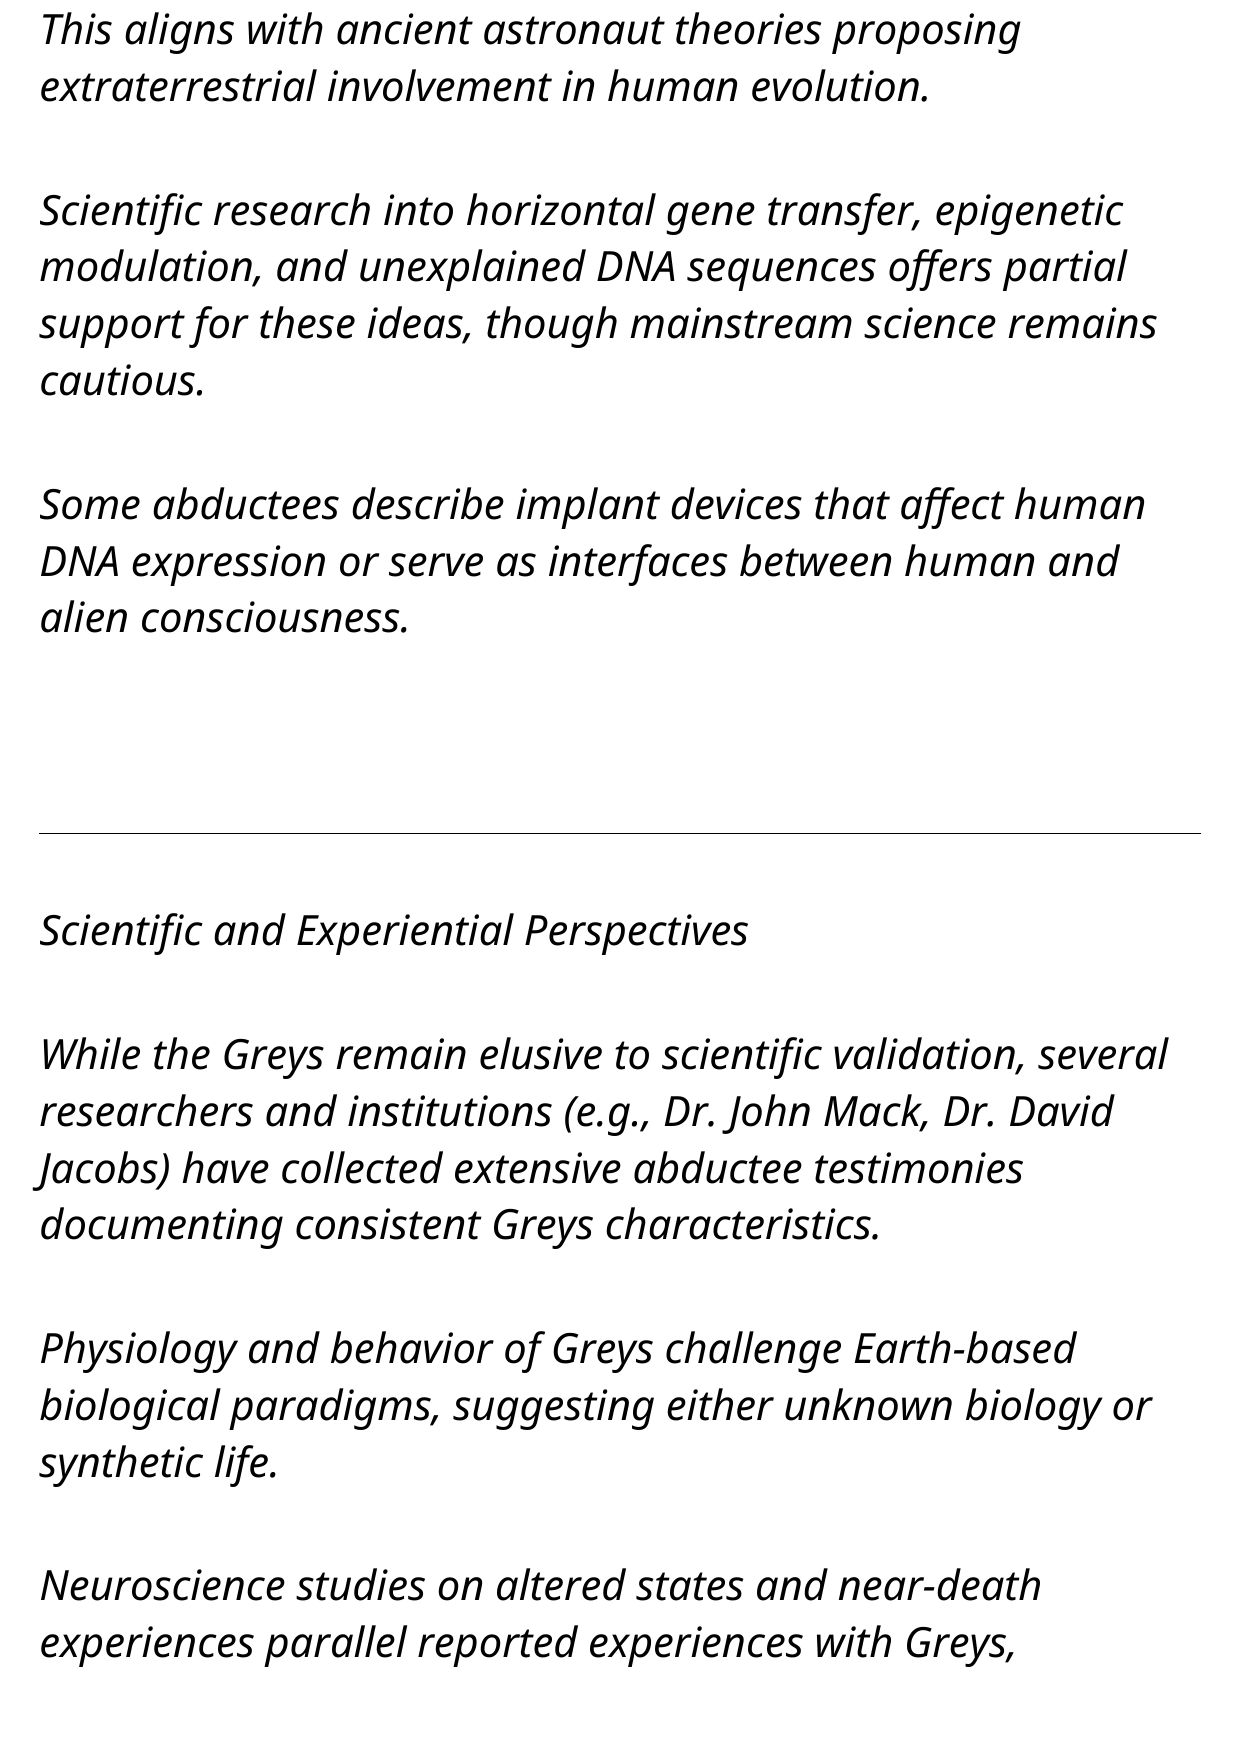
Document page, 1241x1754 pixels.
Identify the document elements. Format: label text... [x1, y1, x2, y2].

text While the Greys remain elusive to scientific validation, several researchers and institutions (e.g., Dr. John Mack, Dr. David Jacobs) have collected extensive abductee testimonies documenting consistent Greys characteristics. [39, 1025, 1201, 1252]
text This aligns with ancient astronaut theories proposing extraterrestrial involvement in human evolution. [39, 0, 1201, 113]
text Some abductees describe implant devices that affect human DNA expression or serve as interfaces between human and alien consciousness. [39, 474, 1201, 645]
text Scientific and Experiential Perspectives [39, 901, 1201, 958]
text Physiology and behavior of Greys challenge Earth-based biological paradigms, suggesting either unknown biology or synthetic life. [39, 1319, 1201, 1489]
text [39, 1556, 1201, 1670]
text Scientific research into horizontal gene transfer, epigenetic modulation, and unexplained DNA sequences offers partial support for these ideas, though mainstream science remains cautious. [39, 181, 1201, 408]
